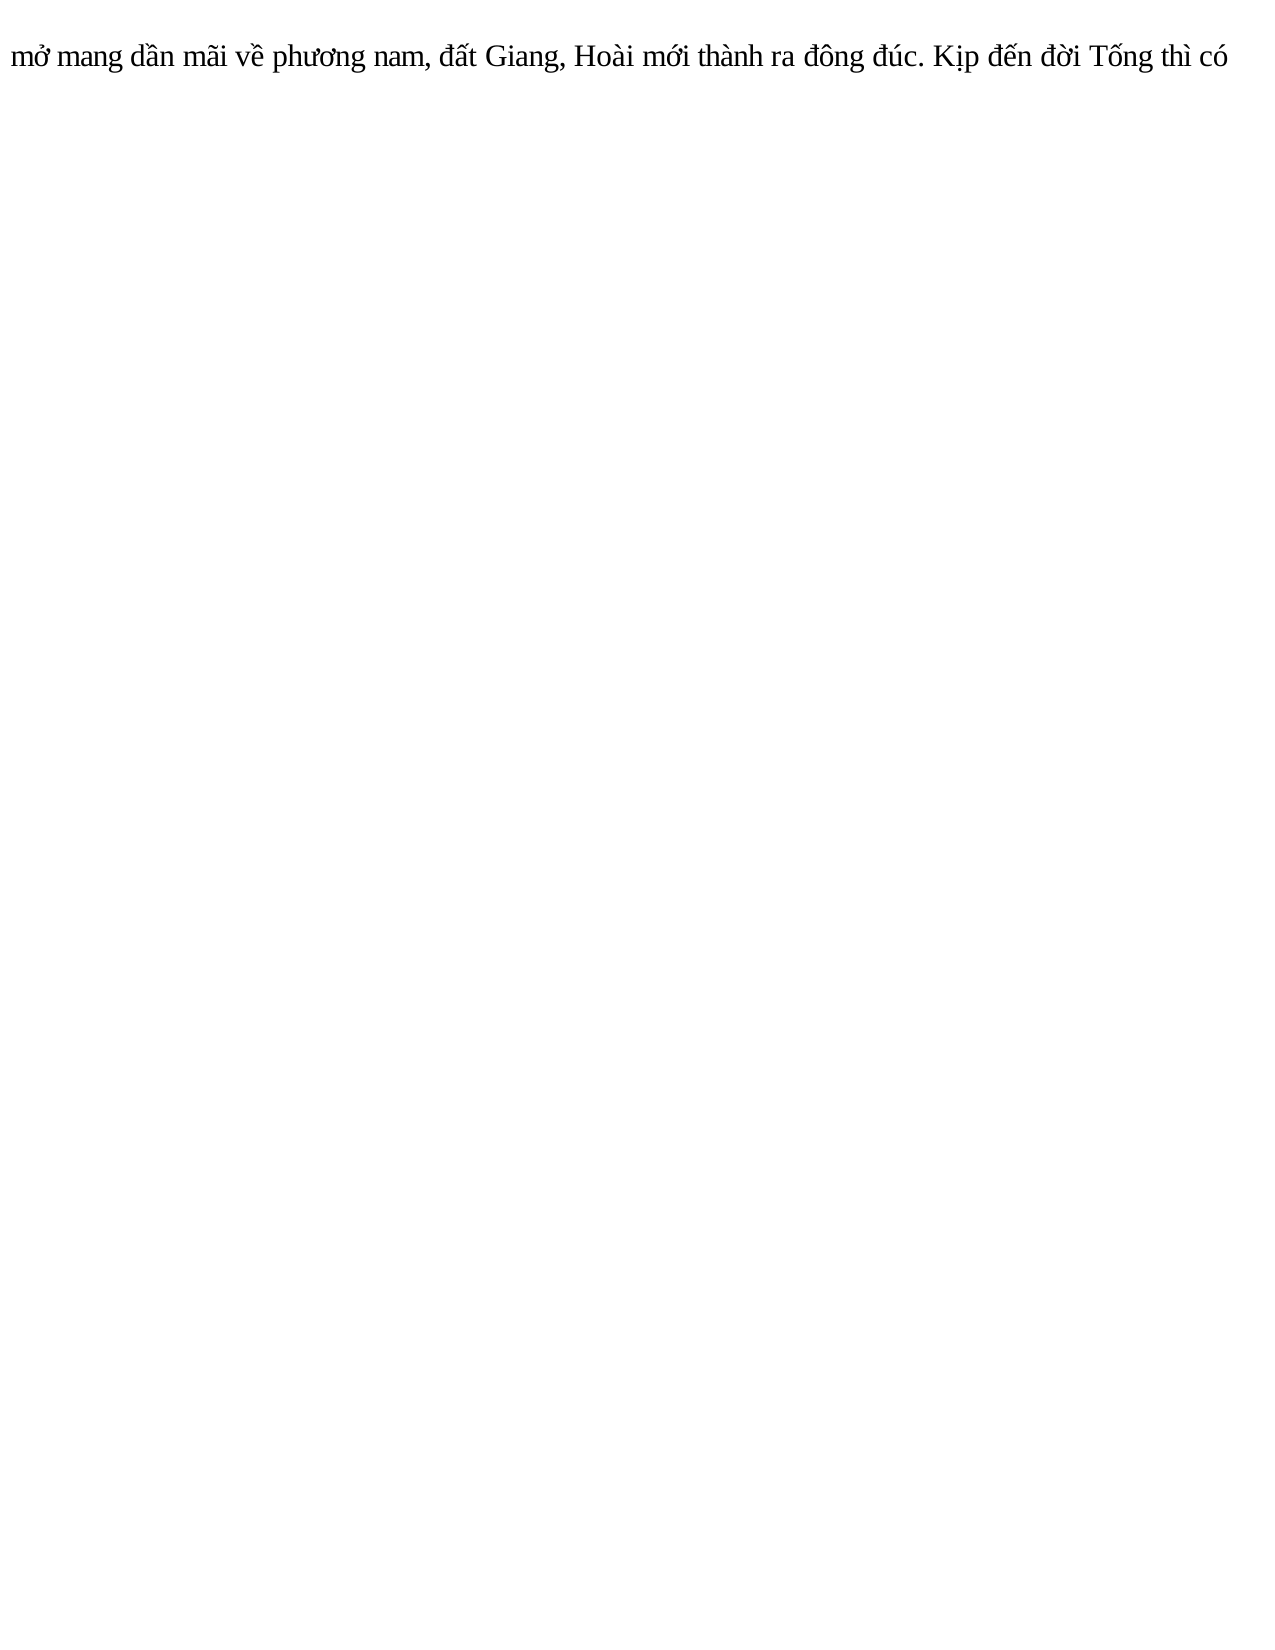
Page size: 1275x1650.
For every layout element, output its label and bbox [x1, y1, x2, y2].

text [10, 37, 1259, 73]
